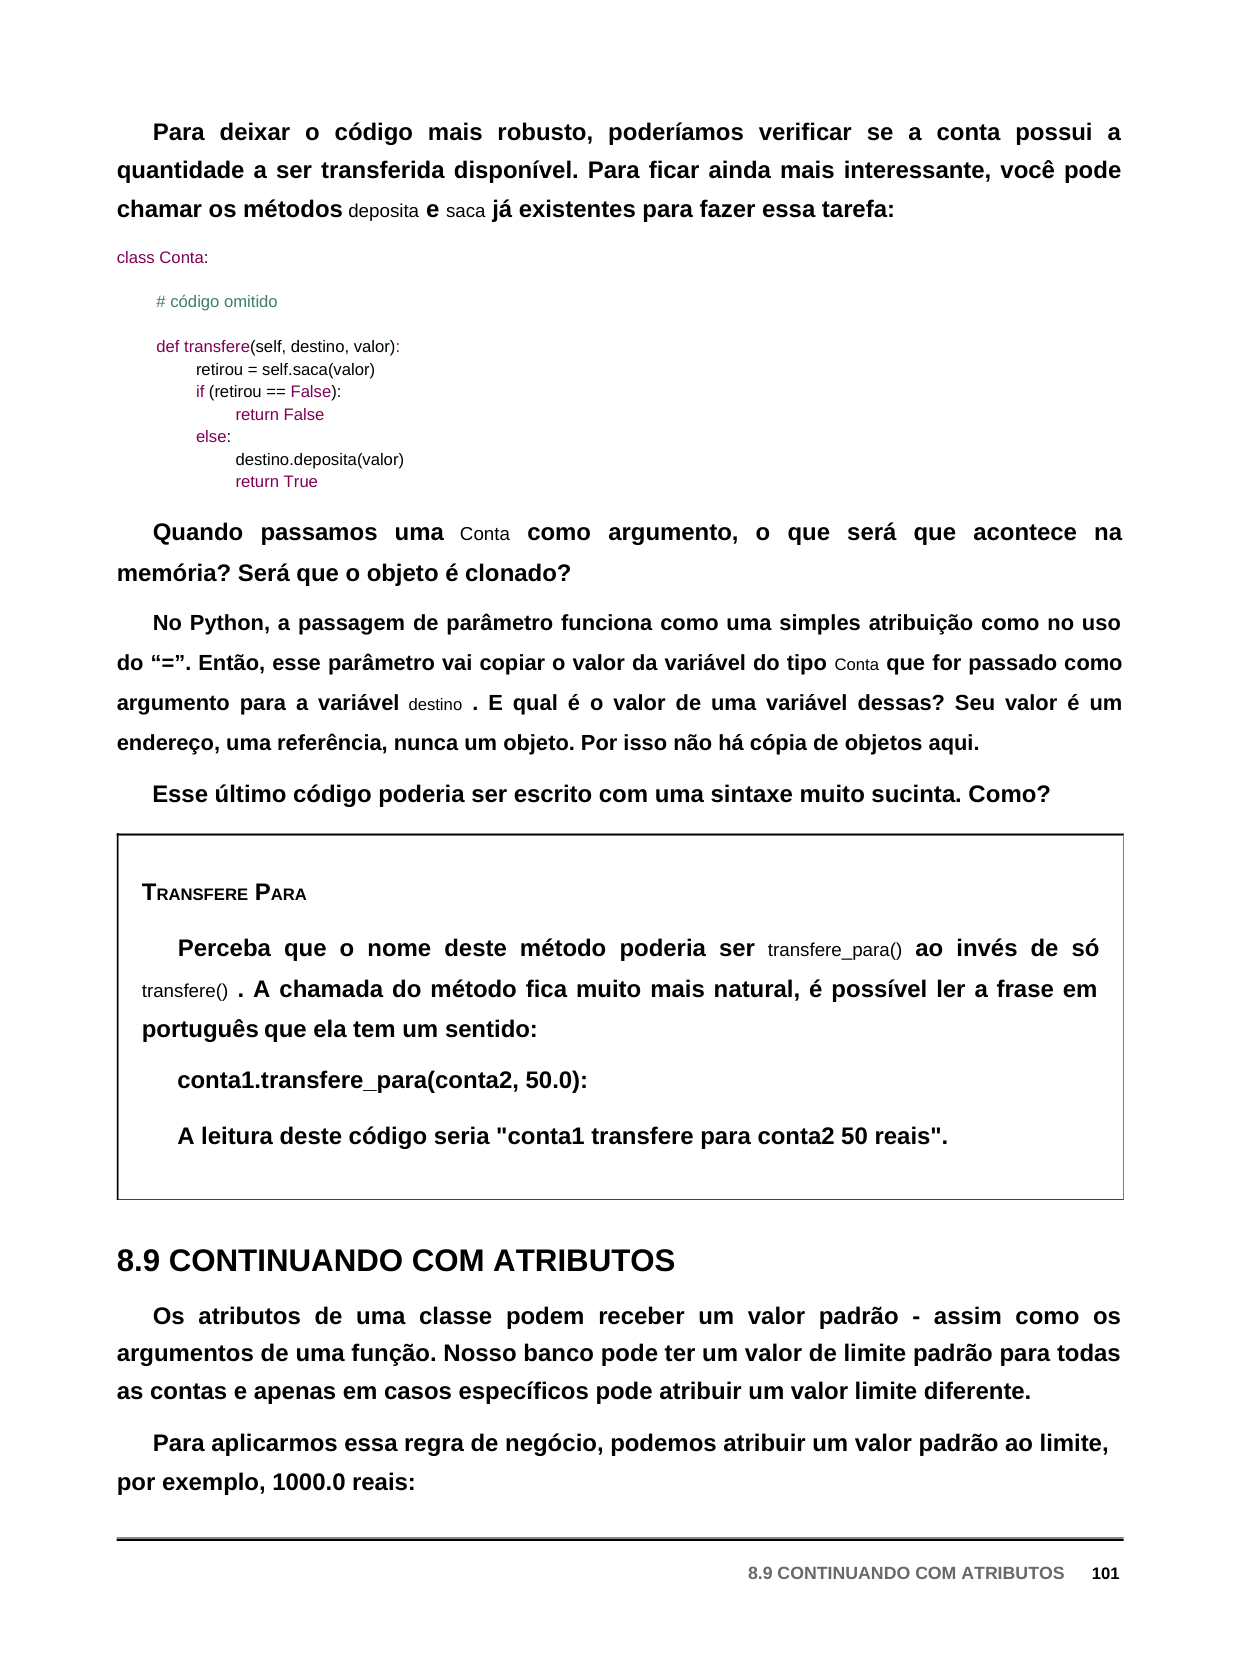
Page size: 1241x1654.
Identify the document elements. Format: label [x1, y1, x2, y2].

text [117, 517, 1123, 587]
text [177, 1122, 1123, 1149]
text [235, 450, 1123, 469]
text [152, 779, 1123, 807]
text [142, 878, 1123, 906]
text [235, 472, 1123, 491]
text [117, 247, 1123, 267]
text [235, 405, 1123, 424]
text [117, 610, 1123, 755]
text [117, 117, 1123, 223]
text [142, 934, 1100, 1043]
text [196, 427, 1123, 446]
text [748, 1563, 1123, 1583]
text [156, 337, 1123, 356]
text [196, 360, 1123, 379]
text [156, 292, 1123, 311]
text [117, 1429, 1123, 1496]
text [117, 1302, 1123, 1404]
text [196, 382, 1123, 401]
picture [116, 1537, 1124, 1541]
picture [116, 833, 1124, 1200]
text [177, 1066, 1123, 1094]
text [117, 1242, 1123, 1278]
